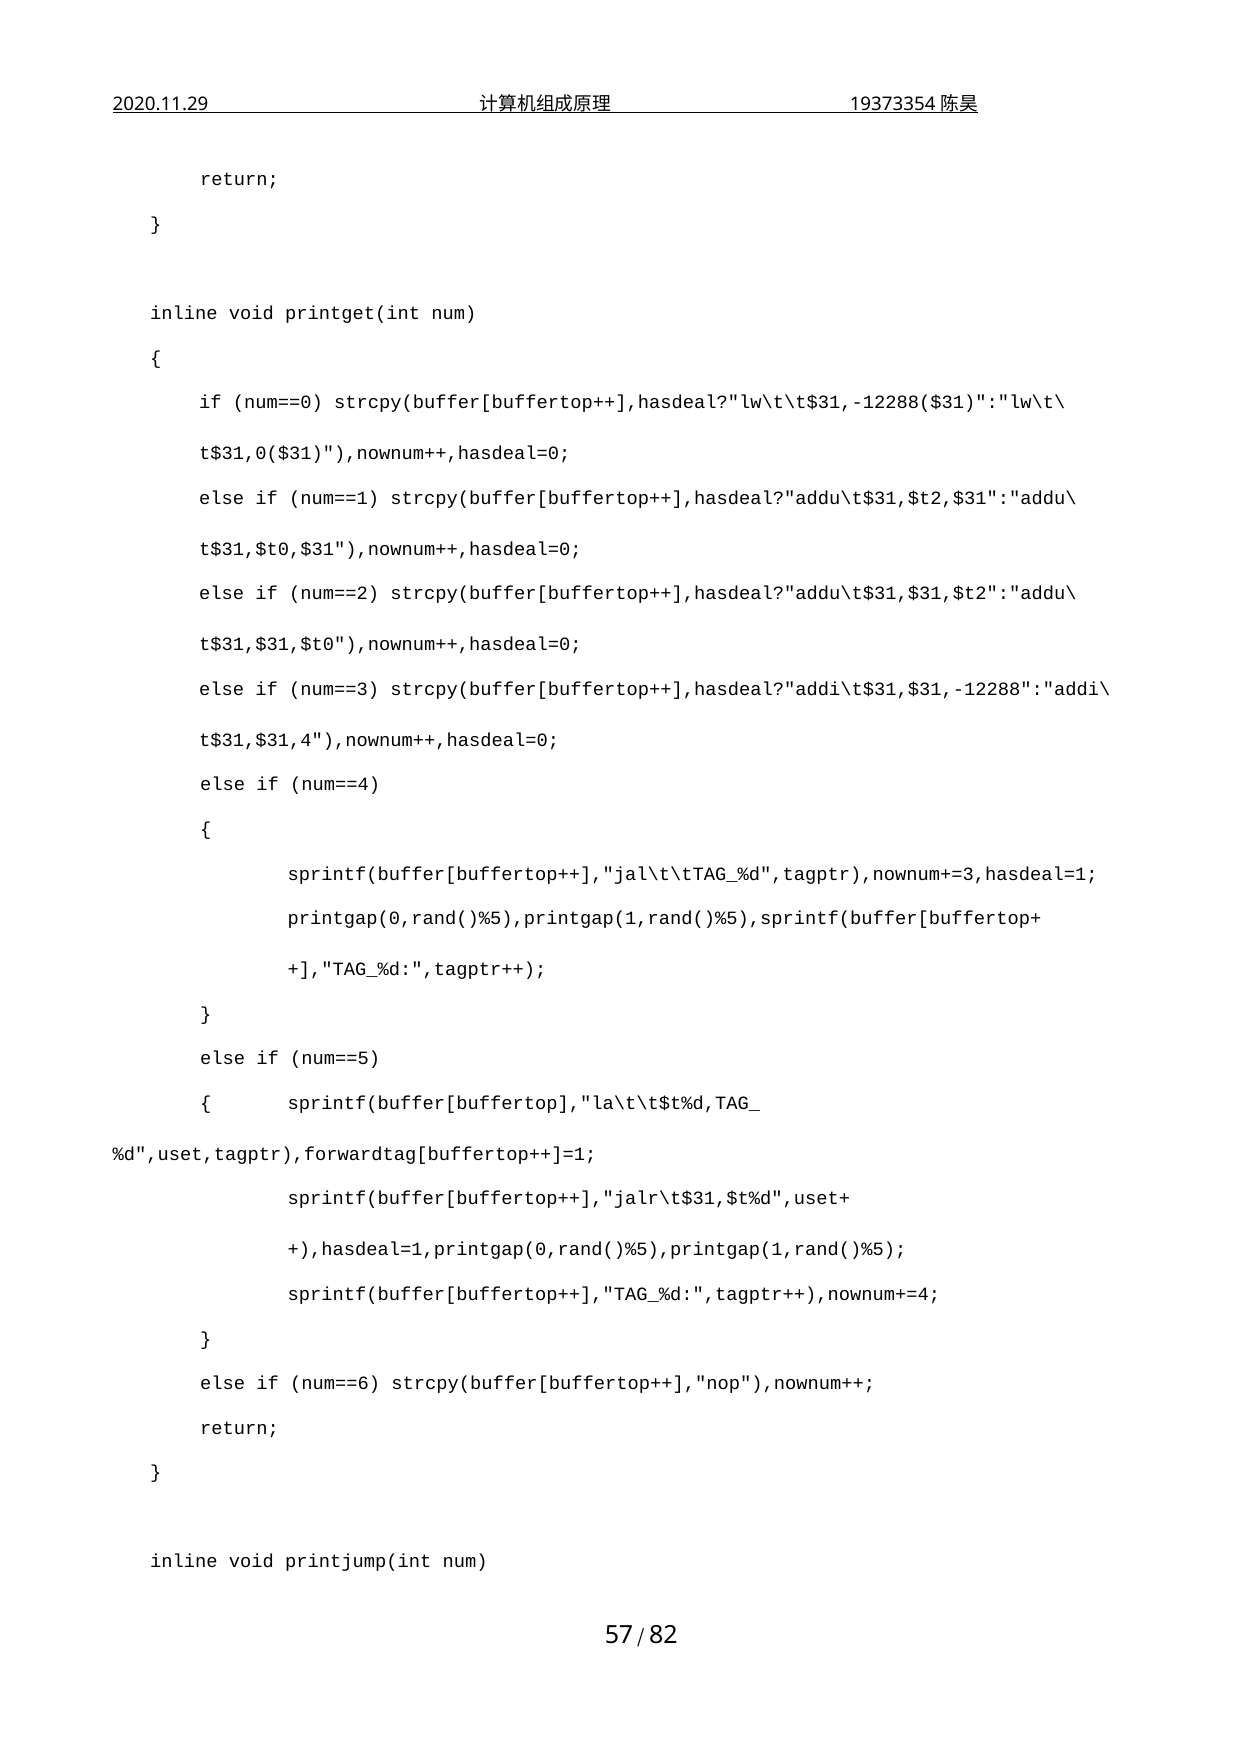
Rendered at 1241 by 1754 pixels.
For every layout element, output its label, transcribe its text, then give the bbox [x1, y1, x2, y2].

text printgap(0,rand()%5),printgap(1,rand()%5),sprintf(buffer[buffertop++],"TAG_%d:",tagptr++); [287, 903, 1128, 987]
text else if (num==3) strcpy(buffer[buffertop++],hasdeal?"addi\t$31,$31,-12288":"addi\t$31,$31,4"),nownum++,hasdeal=0; [199, 673, 1128, 758]
text else if (num==5) [112, 1043, 1128, 1077]
text else if (num==4) [112, 769, 1128, 803]
text } [112, 1457, 1128, 1491]
text { [112, 342, 1128, 376]
text } [112, 208, 1128, 242]
text if (num==0) strcpy(buffer[buffertop++],hasdeal?"lw\t\t$31,-12288($31)":"lw\t\t$31,0($31)"),nownum++,hasdeal=0; [199, 387, 1128, 472]
text { [112, 813, 1128, 847]
text } [112, 998, 1128, 1032]
text sprintf(buffer[buffertop++],"jal\t\tTAG_%d",tagptr),nownum+=3,hasdeal=1; [112, 858, 1128, 892]
text sprintf(buffer[buffertop++],"jalr\t$31,$t%d",uset++),hasdeal=1,printgap(0,rand()%5),printgap(1,rand()%5); [287, 1183, 1128, 1268]
text else if (num==6) strcpy(buffer[buffertop++],"nop"),nownum++; [112, 1367, 1128, 1401]
text sprintf(buffer[buffertop++],"TAG_%d:",tagptr++),nownum+=4; [112, 1278, 1128, 1312]
text } [112, 1323, 1128, 1357]
text else if (num==2) strcpy(buffer[buffertop++],hasdeal?"addu\t$31,$31,$t2":"addu\t$31,$31,$t0"),nownum++,hasdeal=0; [199, 578, 1128, 663]
text inline void printget(int num) [112, 298, 1128, 332]
text { sprintf(buffer[buffertop],"la\t\t$t%d,TAG_%d",uset,tagptr),forwardtag[buffertop++]=1; [112, 1087, 1128, 1172]
text else if (num==1) strcpy(buffer[buffertop++],hasdeal?"addu\t$31,$t2,$31":"addu\t$31,$t0,$31"),nownum++,hasdeal=0; [199, 482, 1128, 567]
text return; [112, 1412, 1128, 1446]
text return; [112, 164, 1128, 198]
text inline void printjump(int num) [112, 1546, 1128, 1580]
